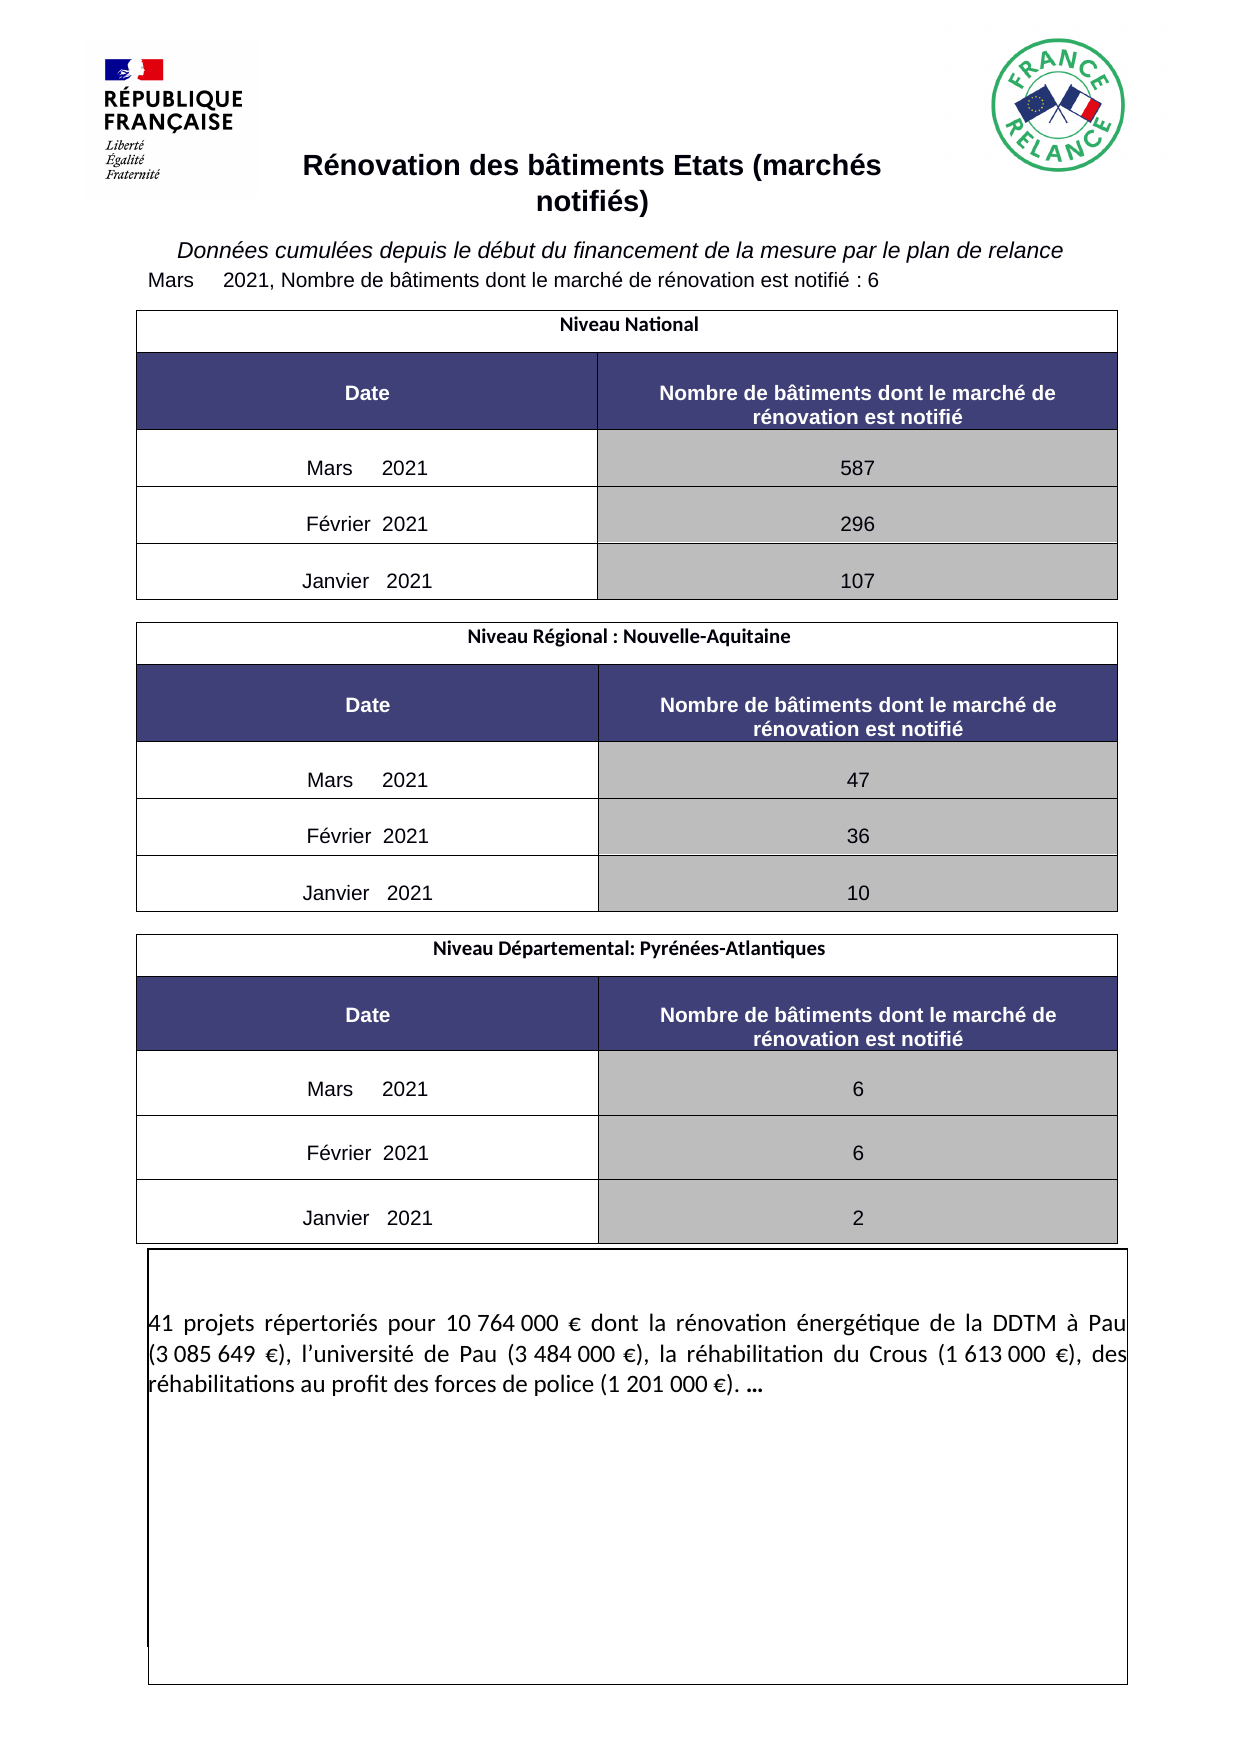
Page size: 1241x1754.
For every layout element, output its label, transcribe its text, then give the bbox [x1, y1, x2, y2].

table_cell 587 [598, 430, 1117, 486]
table_cell Nombre de bâtiments dont le marché de rénovation est notifié [599, 977, 1117, 1050]
text Rénovation des bâtiments Etats (marchés notifiés) [148, 148, 1093, 217]
table_cell Nombre de bâtiments dont le marché de rénovation est notifié [598, 353, 1117, 429]
table_cell Mars 2021 [137, 1051, 598, 1115]
table_header Niveau Régional : Nouvelle-Aquitaine [137, 623, 1117, 664]
table_cell Janvier 2021 [137, 544, 597, 599]
text Données cumulées depuis le début du financement de la mesure par le plan de relance [148, 237, 1093, 263]
table_cell Janvier 2021 [137, 856, 598, 911]
table_cell Mars 2021 [137, 430, 597, 486]
table_cell Date [137, 665, 598, 741]
table_cell 10 [599, 856, 1117, 911]
picture [926, 17, 1182, 185]
table_cell 2 [599, 1180, 1117, 1243]
table_cell 47 [599, 742, 1117, 798]
table_cell 6 [599, 1051, 1117, 1115]
table_cell Février 2021 [137, 799, 598, 854]
table_cell Février 2021 [137, 1116, 598, 1179]
table_cell Date [137, 977, 598, 1050]
text Mars 2021, Nombre de bâtiments dont le marché de rénovation est notifié : 6 [148, 268, 1093, 292]
table_header Niveau Départemental: Pyrénées-Atlantiques [137, 935, 1117, 976]
table_cell Nombre de bâtiments dont le marché de rénovation est notifié [599, 665, 1117, 741]
table_cell Janvier 2021 [137, 1180, 598, 1243]
table_header Niveau National [137, 311, 1117, 352]
picture [84, 39, 258, 197]
table_cell Février 2021 [137, 487, 597, 542]
table_cell Mars 2021 [137, 742, 598, 798]
table_cell Date [137, 353, 597, 429]
table_cell 296 [598, 487, 1117, 542]
table_cell 6 [599, 1116, 1117, 1179]
table_cell 36 [599, 799, 1117, 854]
table_cell 107 [598, 544, 1117, 599]
